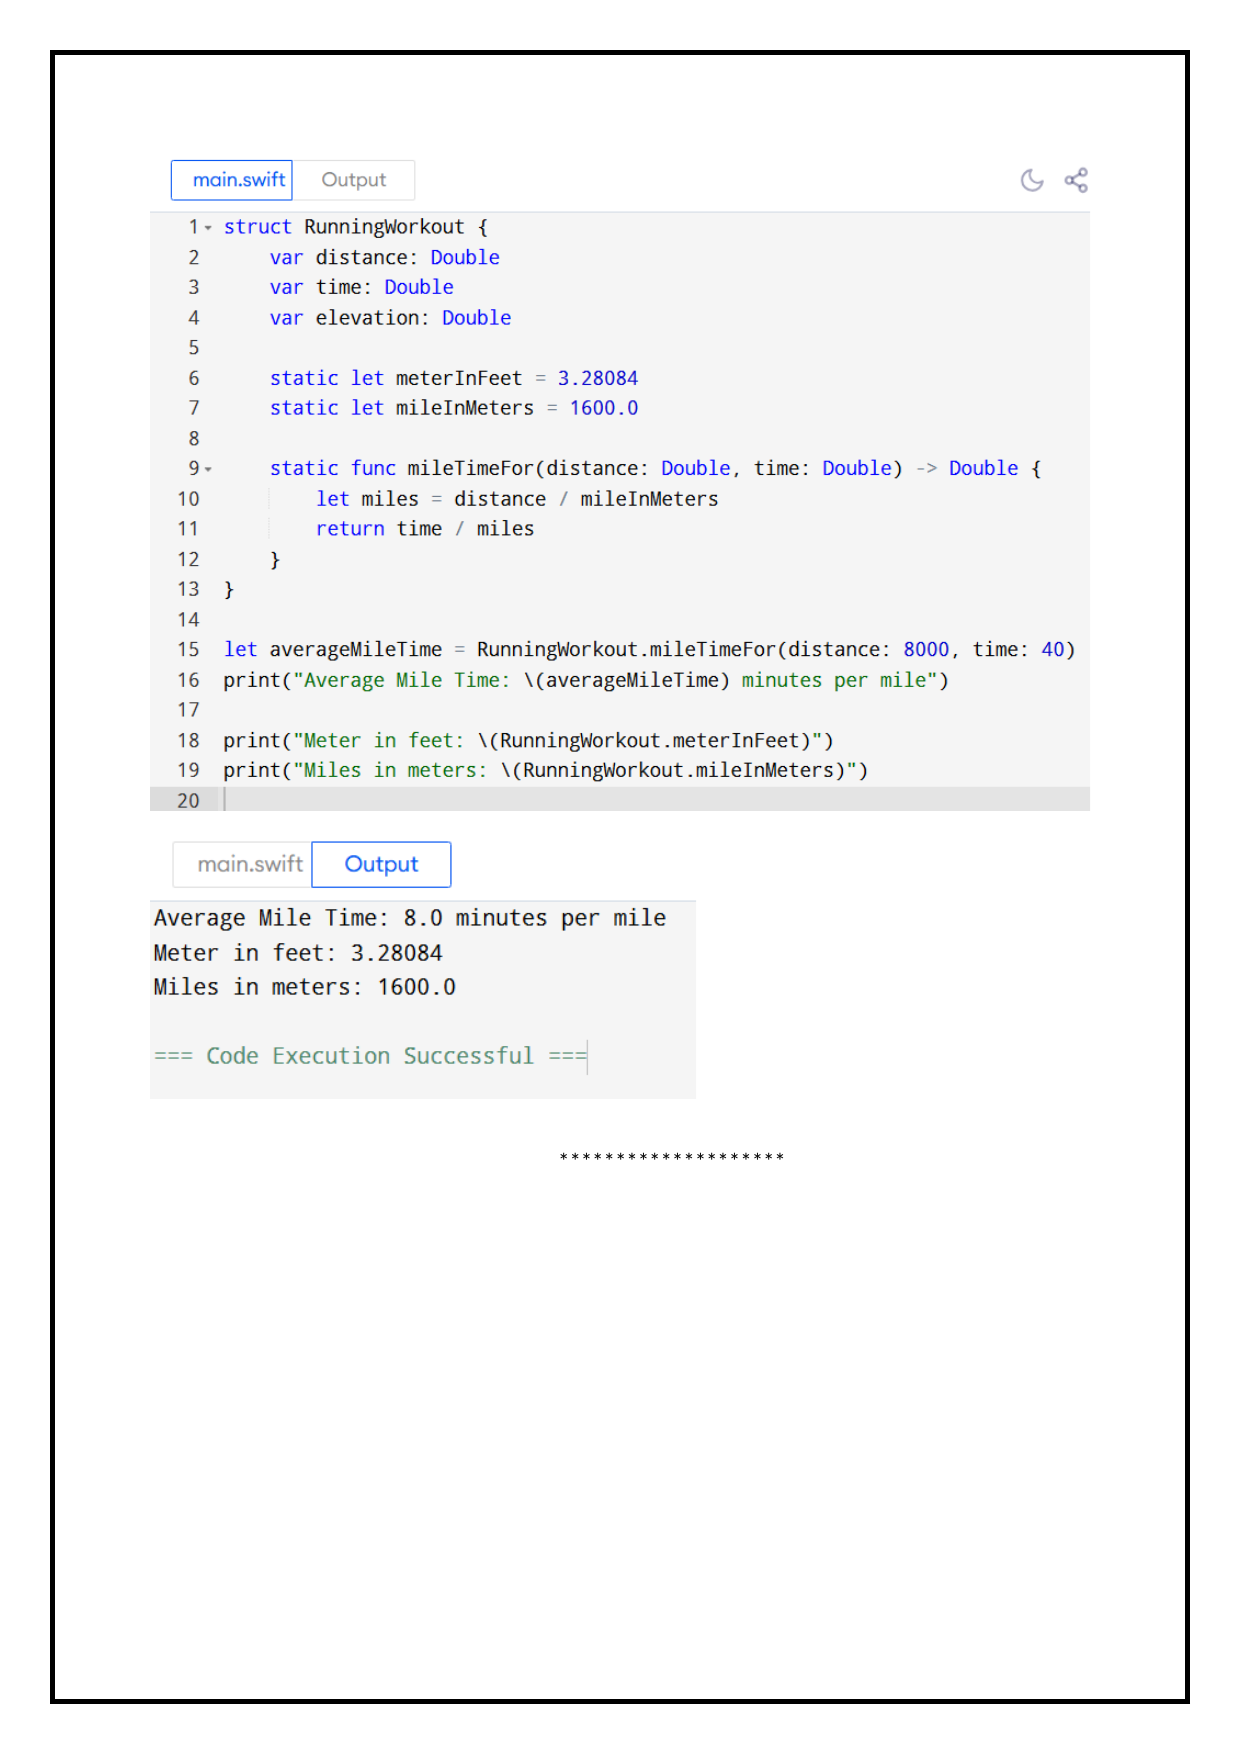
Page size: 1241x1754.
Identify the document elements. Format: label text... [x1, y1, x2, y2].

picture [150, 150, 1091, 811]
picture [150, 829, 697, 1099]
list ******************** [253, 1147, 1090, 1175]
